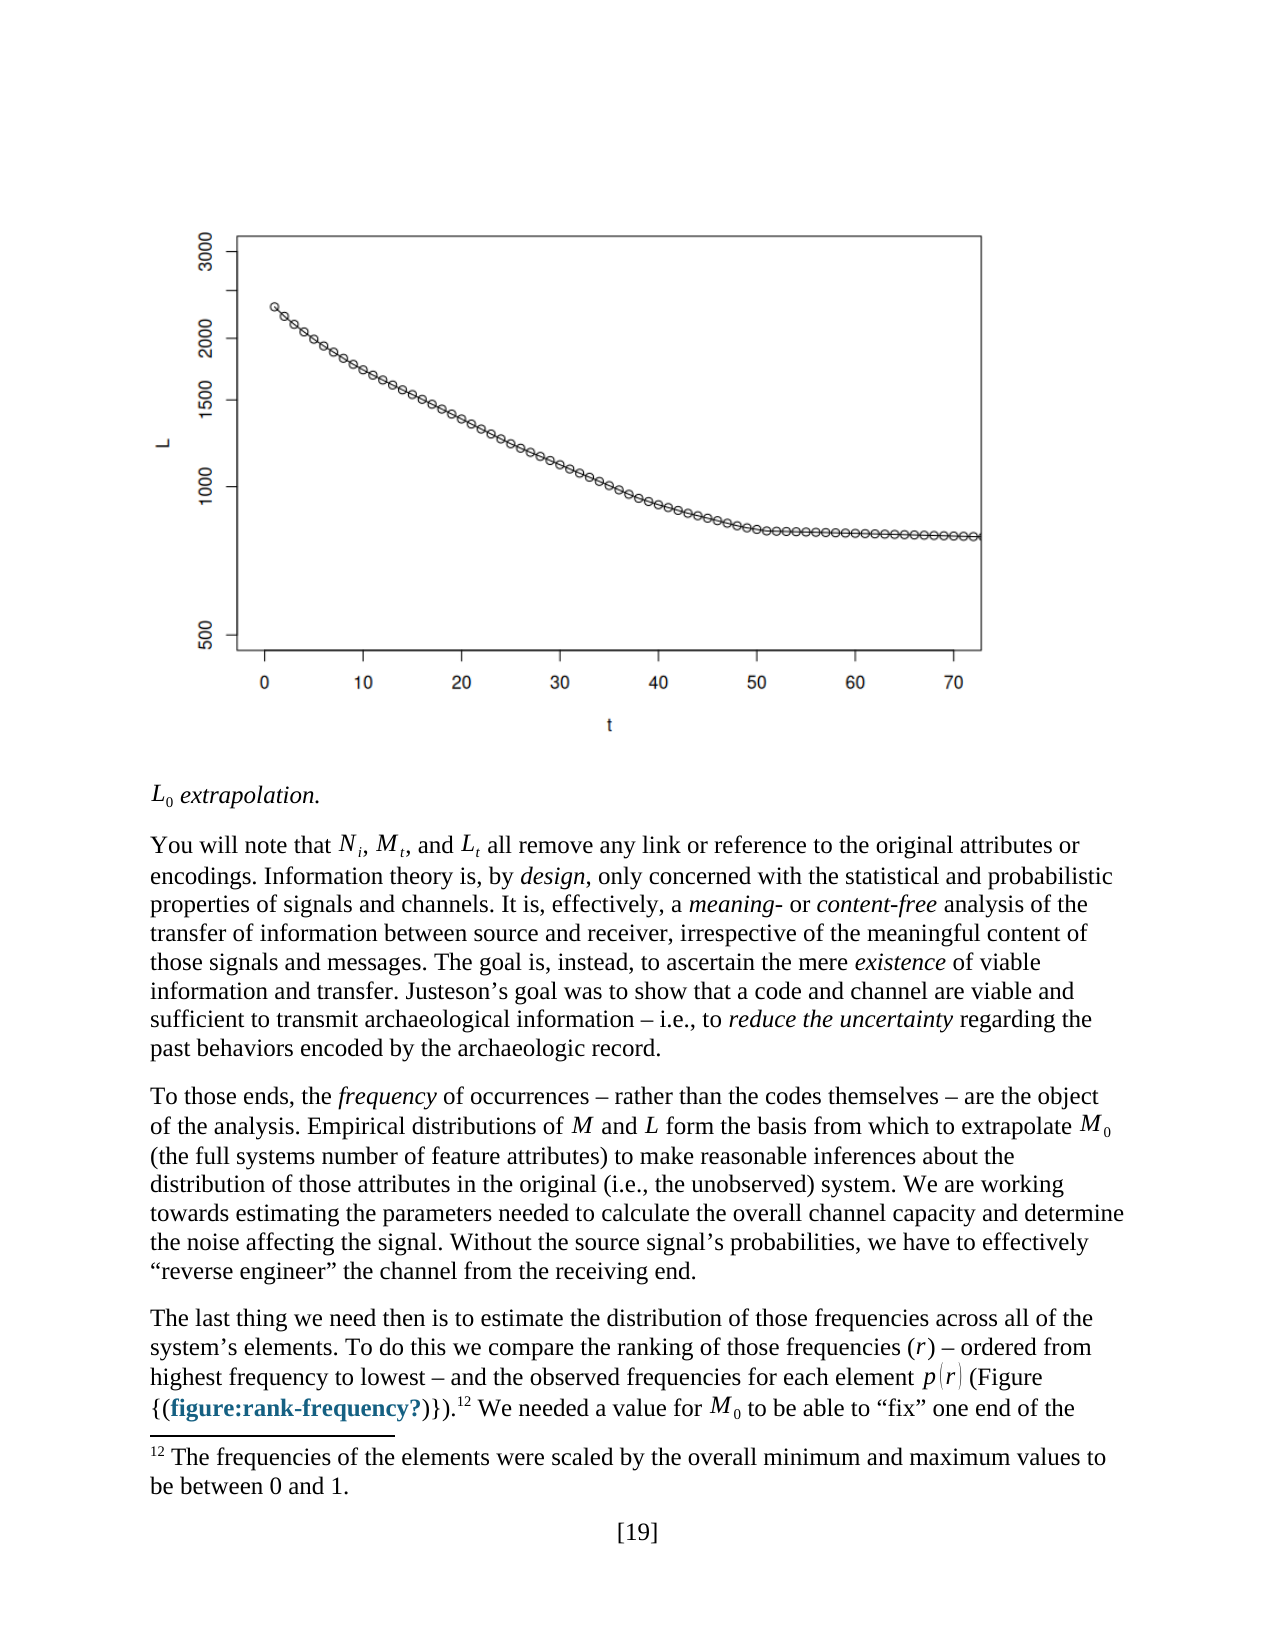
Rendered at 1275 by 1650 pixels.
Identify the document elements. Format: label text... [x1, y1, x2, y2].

text You will note that , , and all remove any link or reference to the original attributes or encodings. Information theory is, by design, only concerned with the statistical and probabilistic properties of signals and channels. It is, effectively, a meaning- or content-free analysis of the transfer of information between source and receiver, irrespective of the meaningful content of those signals and messages. The goal is, instead, to ascertain the mere existence of viable information and transfer. Justeson’s goal was to show that a code and channel are viable and sufficient to transmit archaeological information – i.e., to reduce the uncertainty regarding the past behaviors encoded by the archaeologic record. [150, 829, 1125, 1062]
text To those ends, the frequency of occurrences – rather than the codes themselves – are the object of the analysis. Empirical distributions of and form the basis from which to extrapolate (the full systems number of feature attributes) to make reasonable inferences about the distribution of those attributes in the original (i.e., the unobserved) system. We are working towards estimating the parameters needed to calculate the overall channel capacity and determine the noise affecting the signal. Without the source signal’s probabilities, we have to effectively “reverse engineer” the channel from the receiving end. [150, 1081, 1125, 1284]
text extrapolation. [150, 779, 1125, 811]
picture [150, 150, 1025, 759]
